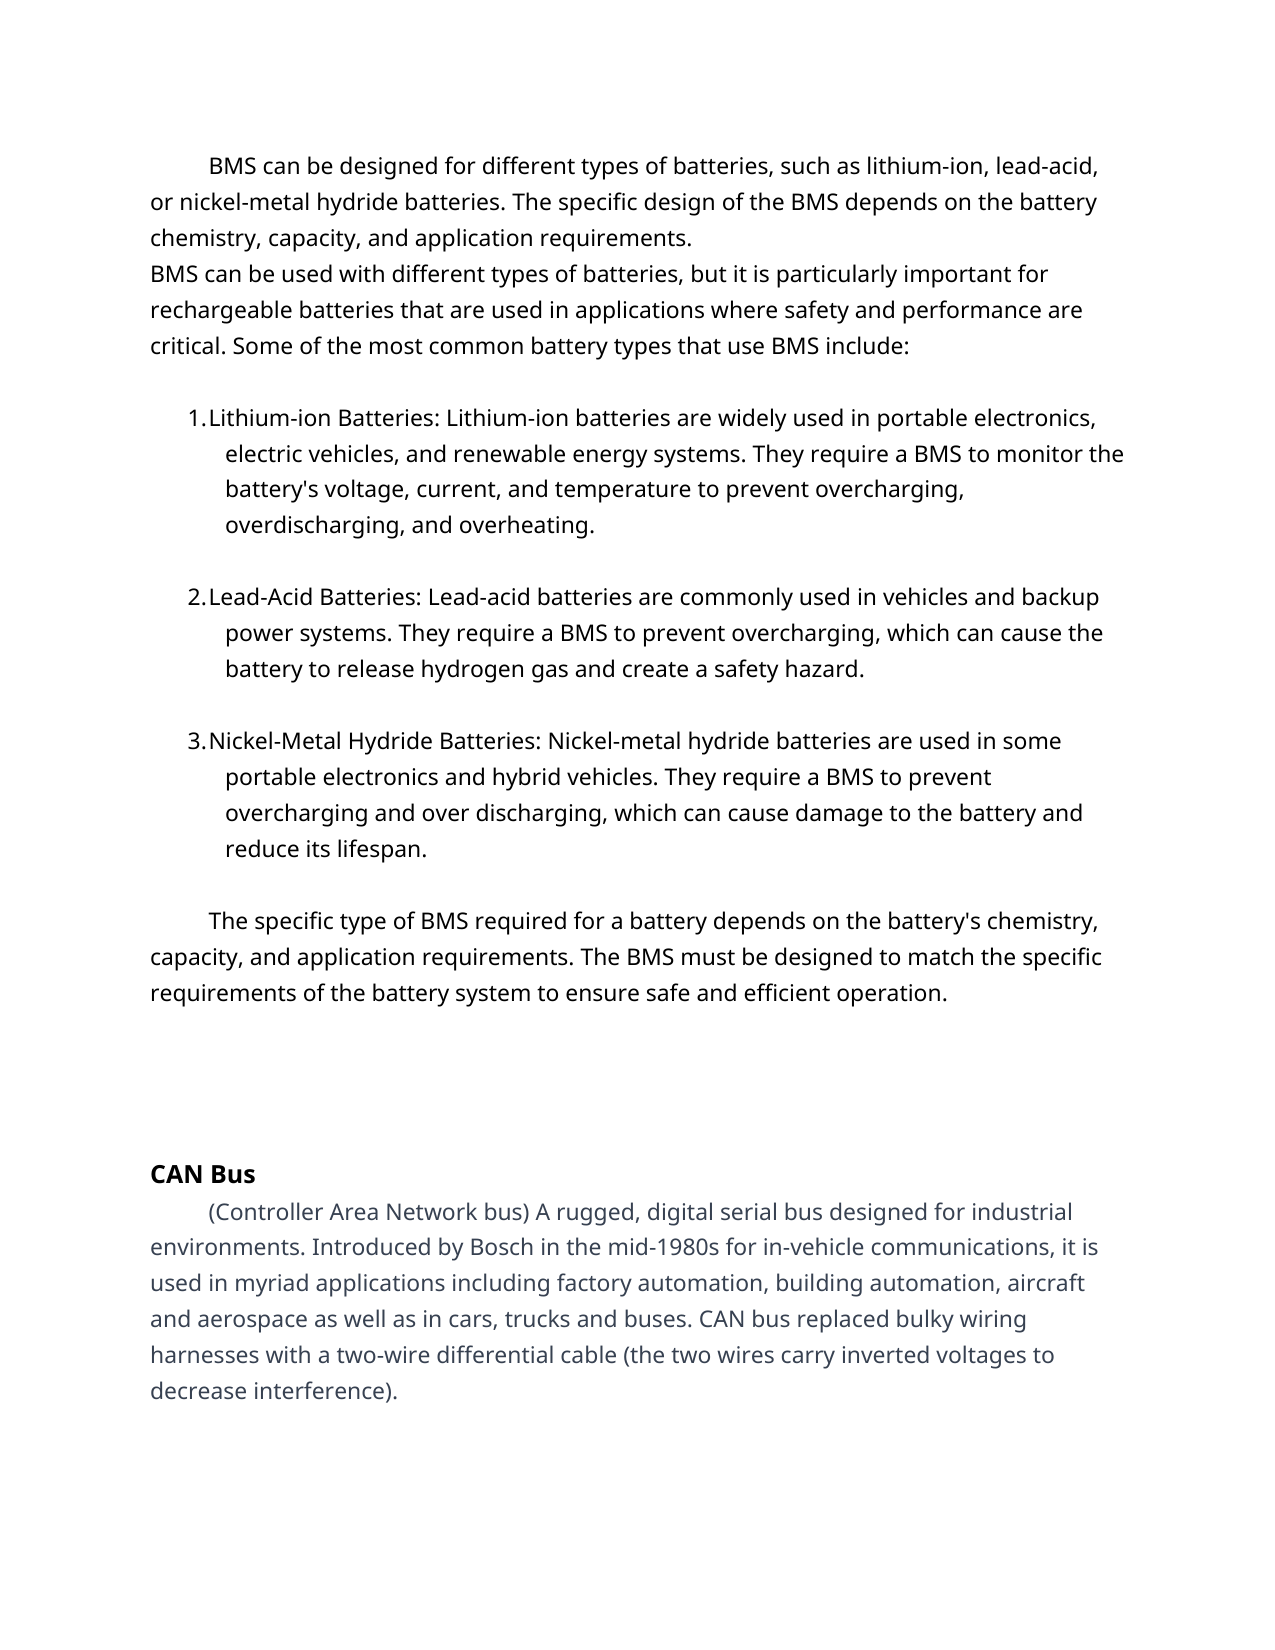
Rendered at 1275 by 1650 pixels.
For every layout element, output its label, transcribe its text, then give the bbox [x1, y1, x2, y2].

text BMS can be used with different types of batteries, but it is particularly important for rechargeable batteries that are used in applications where safety and performance are critical. Some of the most common battery types that use BMS include: [150, 258, 1125, 361]
list Lead-Acid Batteries: Lead-acid batteries are commonly used in vehicles and backup power systems. They require a BMS to prevent overcharging, which can cause the battery to release hydrogen gas and create a safety hazard. [187, 581, 1125, 684]
text BMS can be designed for different types of batteries, such as lithium-ion, lead-acid, or nickel-metal hydride batteries. The specific design of the BMS depends on the battery chemistry, capacity, and application requirements. [150, 150, 1125, 253]
text CAN Bus [150, 1156, 1125, 1190]
list Nickel-Metal Hydride Batteries: Nickel-metal hydride batteries are used in some portable electronics and hybrid vehicles. They require a BMS to prevent overcharging and over discharging, which can cause damage to the battery and reduce its lifespan. [187, 725, 1125, 864]
text The specific type of BMS required for a battery depends on the battery's chemistry, capacity, and application requirements. The BMS must be designed to match the specific requirements of the battery system to ensure safe and efficient operation. [150, 905, 1125, 1008]
text (Controller Area Network bus) A rugged, digital serial bus designed for industrial environments. Introduced by Bosch in the mid-1980s for in-vehicle communications, it is used in myriad applications including factory automation, building automation, aircraft and aerospace as well as in cars, trucks and buses. CAN bus replaced bulky wiring harnesses with a two-wire differential cable (the two wires carry inverted voltages to decrease interference). [150, 1195, 1125, 1406]
list Lithium-ion Batteries: Lithium-ion batteries are widely used in portable electronics, electric vehicles, and renewable energy systems. They require a BMS to monitor the battery's voltage, current, and temperature to prevent overcharging, overdischarging, and overheating. [187, 402, 1125, 541]
